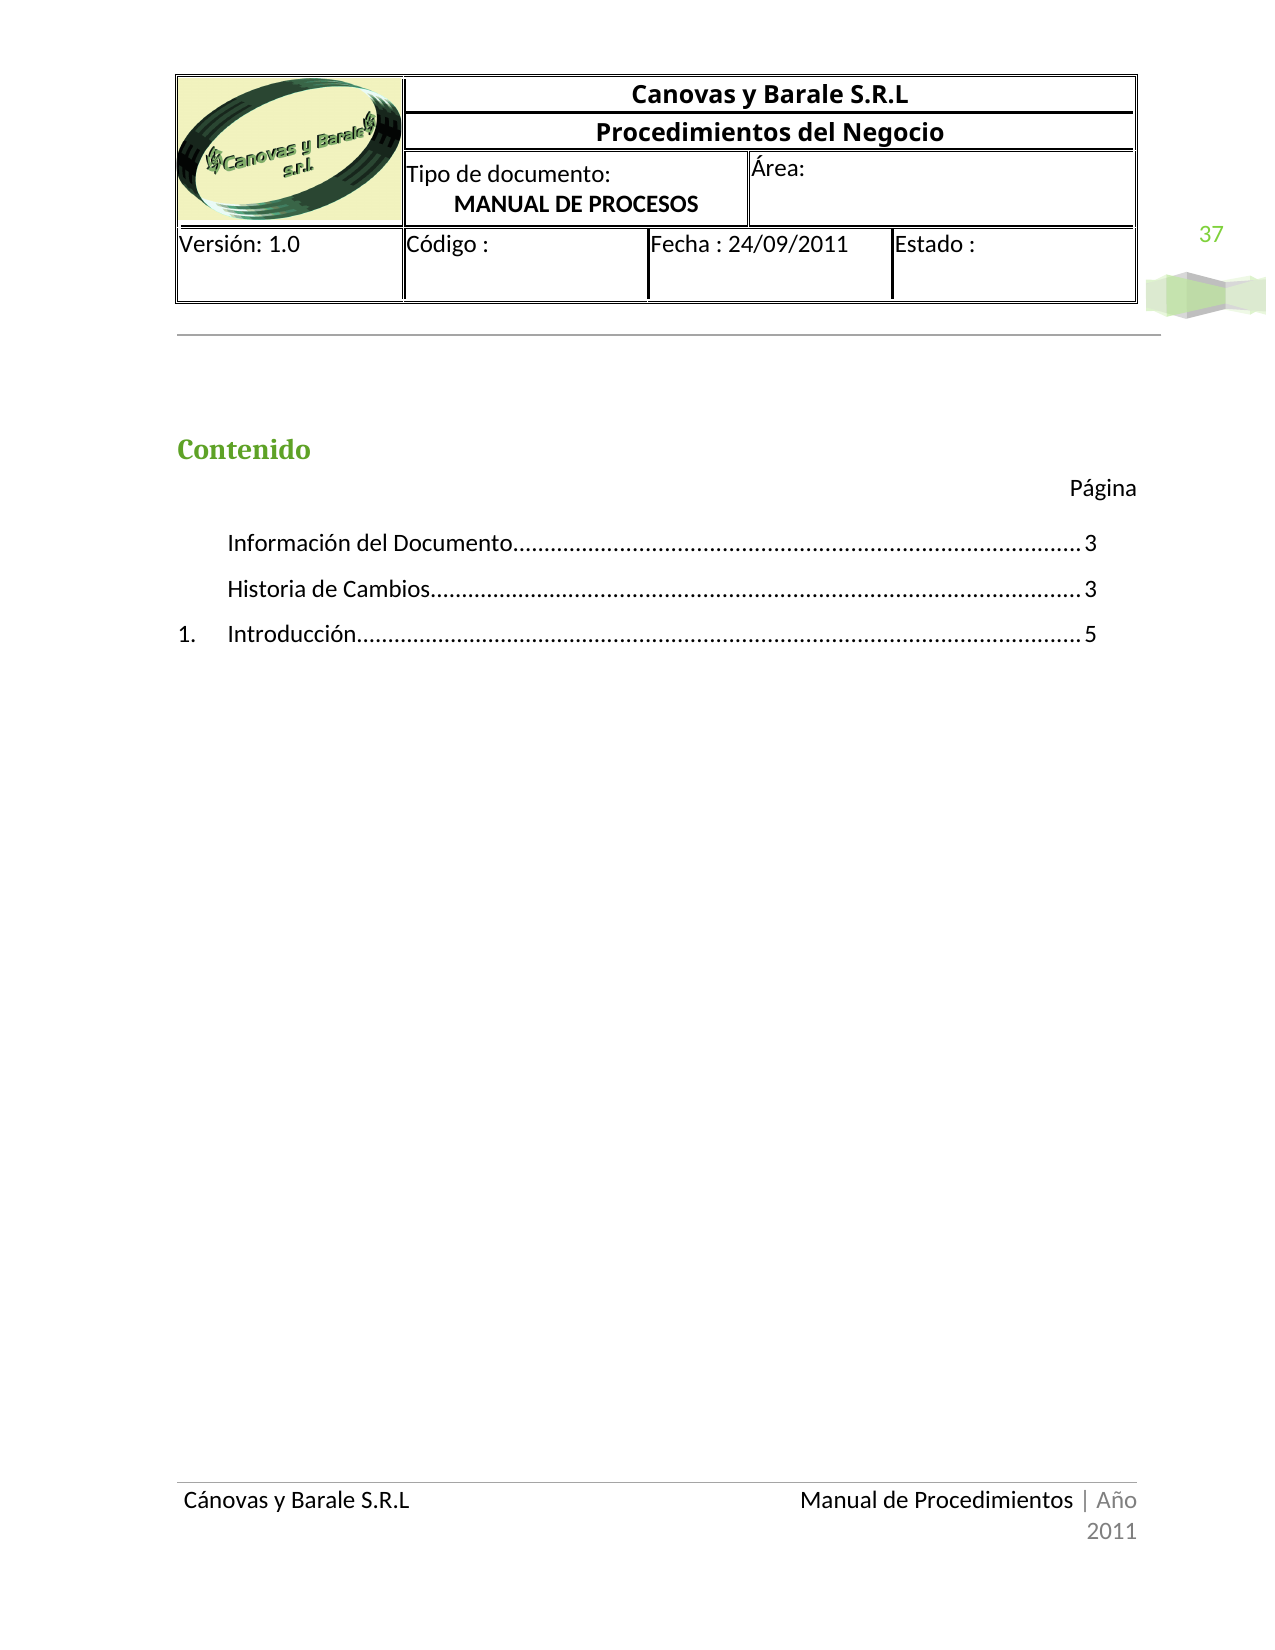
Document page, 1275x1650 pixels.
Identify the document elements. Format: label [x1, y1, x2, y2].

picture [178, 78, 402, 220]
